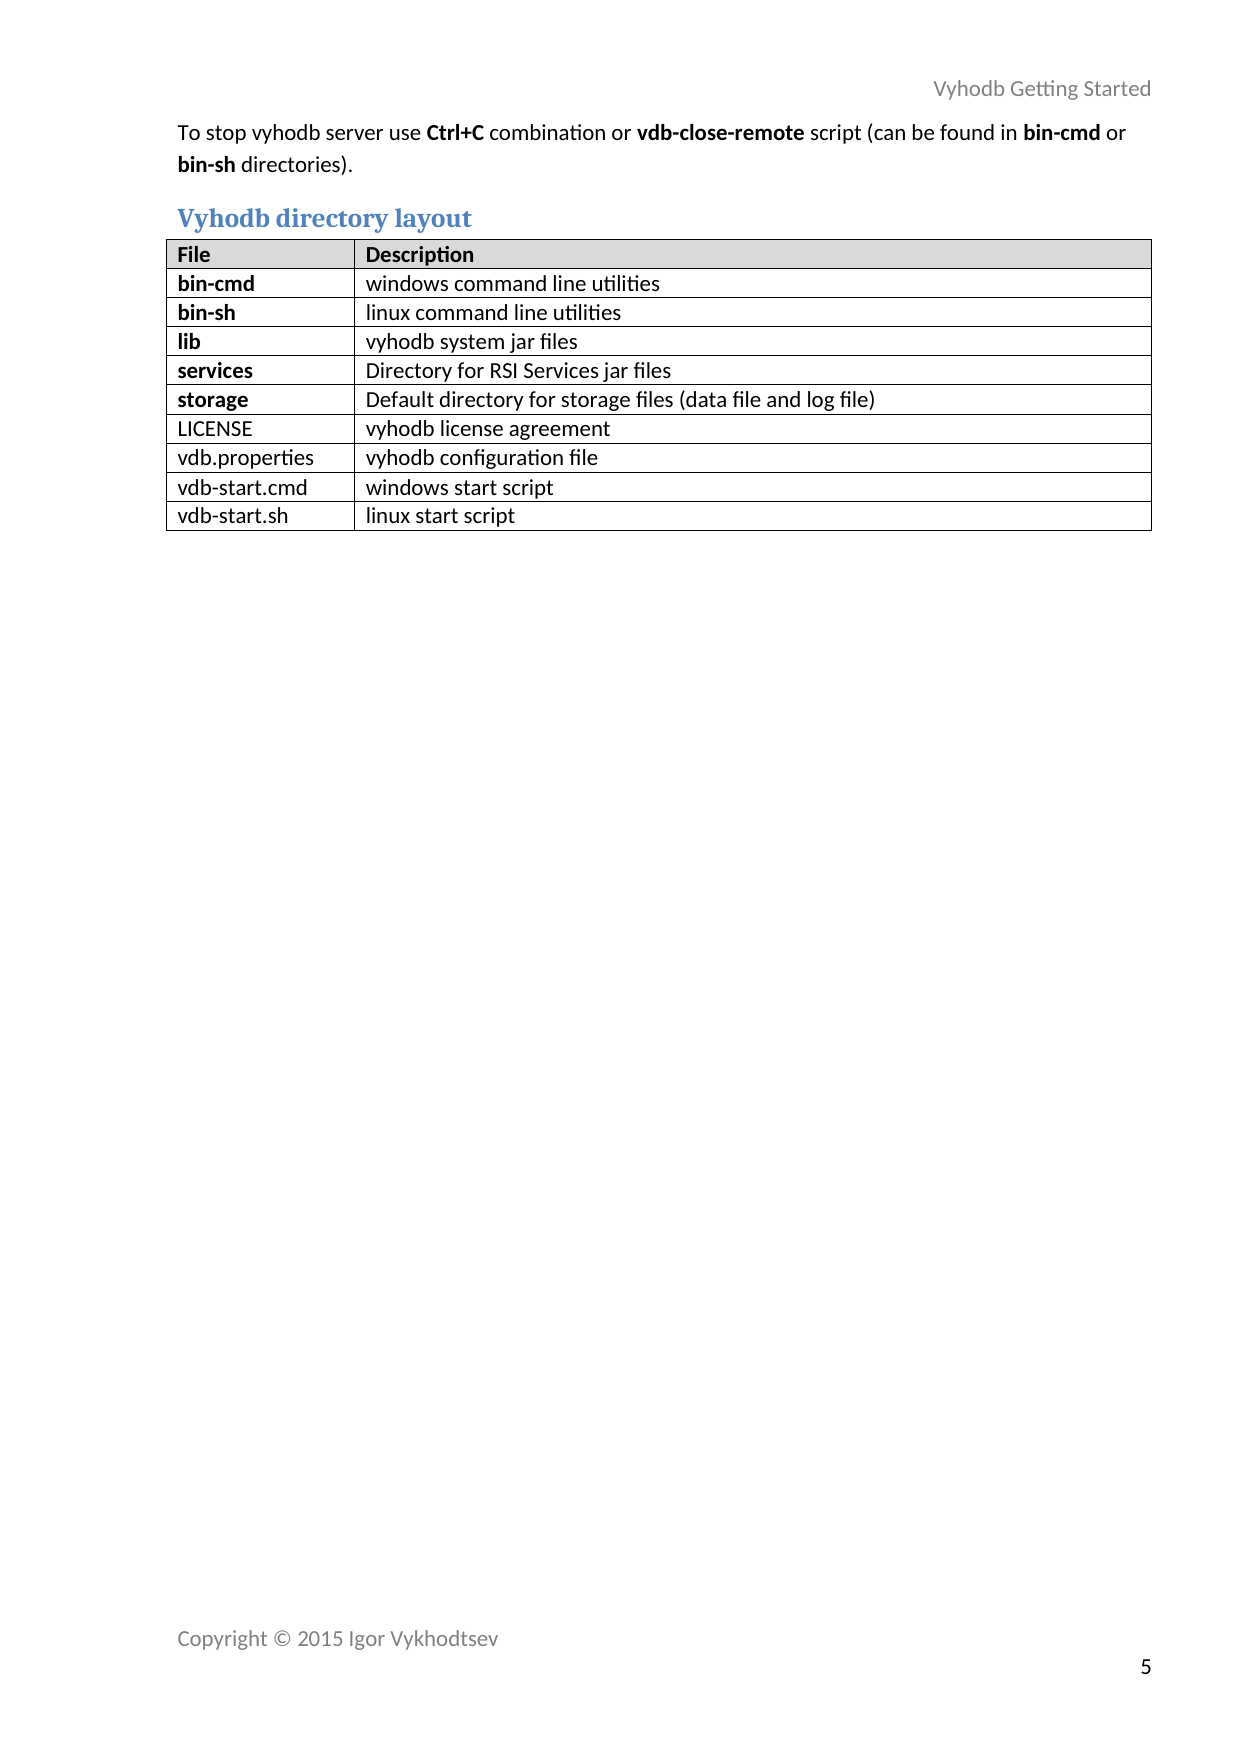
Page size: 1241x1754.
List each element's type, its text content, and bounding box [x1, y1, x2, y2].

table_cell Directory for RSI Services jar files [355, 356, 1151, 384]
table_cell vdb.properties [167, 444, 354, 472]
table_cell vyhodb system jar files [355, 327, 1151, 355]
table_cell vdb-start.cmd [167, 473, 354, 501]
table_cell storage [167, 385, 354, 413]
table_cell bin-cmd [167, 269, 354, 297]
text To stop vyhodb server use Ctrl+C combination or vdb-close-remote script (can be found in bin-cmd or bin-sh directories). [177, 118, 1152, 178]
table_cell bin-sh [167, 298, 354, 326]
table_cell windows start script [355, 473, 1151, 501]
table_cell lib [167, 327, 354, 355]
table_cell vyhodb configuration file [355, 444, 1151, 472]
table_header Description [355, 240, 1151, 268]
table_cell windows command line utilities [355, 269, 1151, 297]
table_cell linux command line utilities [355, 298, 1151, 326]
table_cell Default directory for storage files (data file and log file) [355, 385, 1151, 413]
table_cell services [167, 356, 354, 384]
table_cell vyhodb license agreement [355, 415, 1151, 442]
table_header File [167, 240, 354, 268]
table_cell LICENSE [167, 415, 354, 442]
table_cell linux start script [355, 502, 1151, 530]
table_cell vdb-start.sh [167, 502, 354, 530]
subtitle Vyhodb directory layout [177, 203, 1152, 234]
